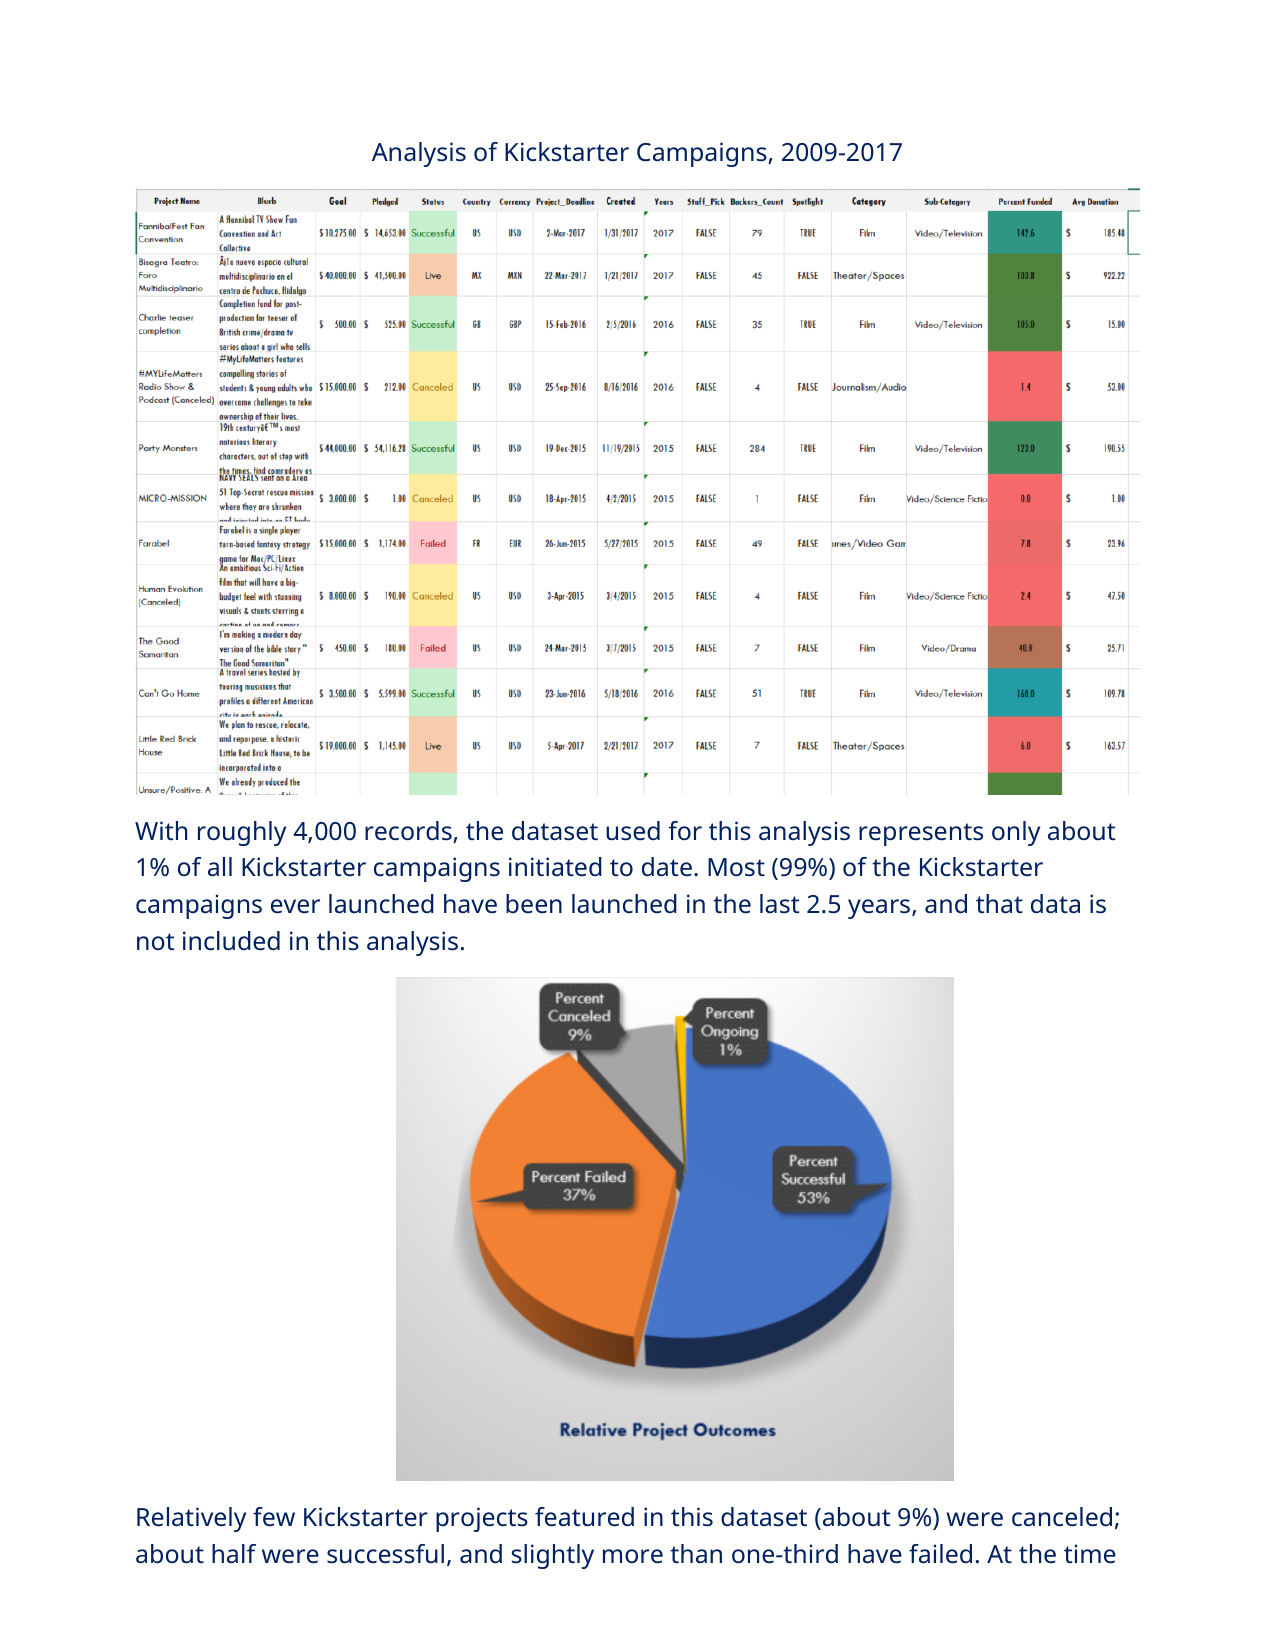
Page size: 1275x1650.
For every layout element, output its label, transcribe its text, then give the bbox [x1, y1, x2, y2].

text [135, 1500, 1140, 1571]
picture [135, 188, 1140, 795]
text With roughly 4,000 records, the dataset used for this analysis represents only about 1% of all Kickstarter campaigns initiated to date. Most (99%) of the Kickstarter campaigns ever launched have been launched in the last 2.5 years, and that data is not included in this analysis. [135, 813, 1140, 958]
picture [396, 977, 954, 1481]
text Analysis of Kickstarter Campaigns, 2009-2017 [135, 135, 1140, 169]
